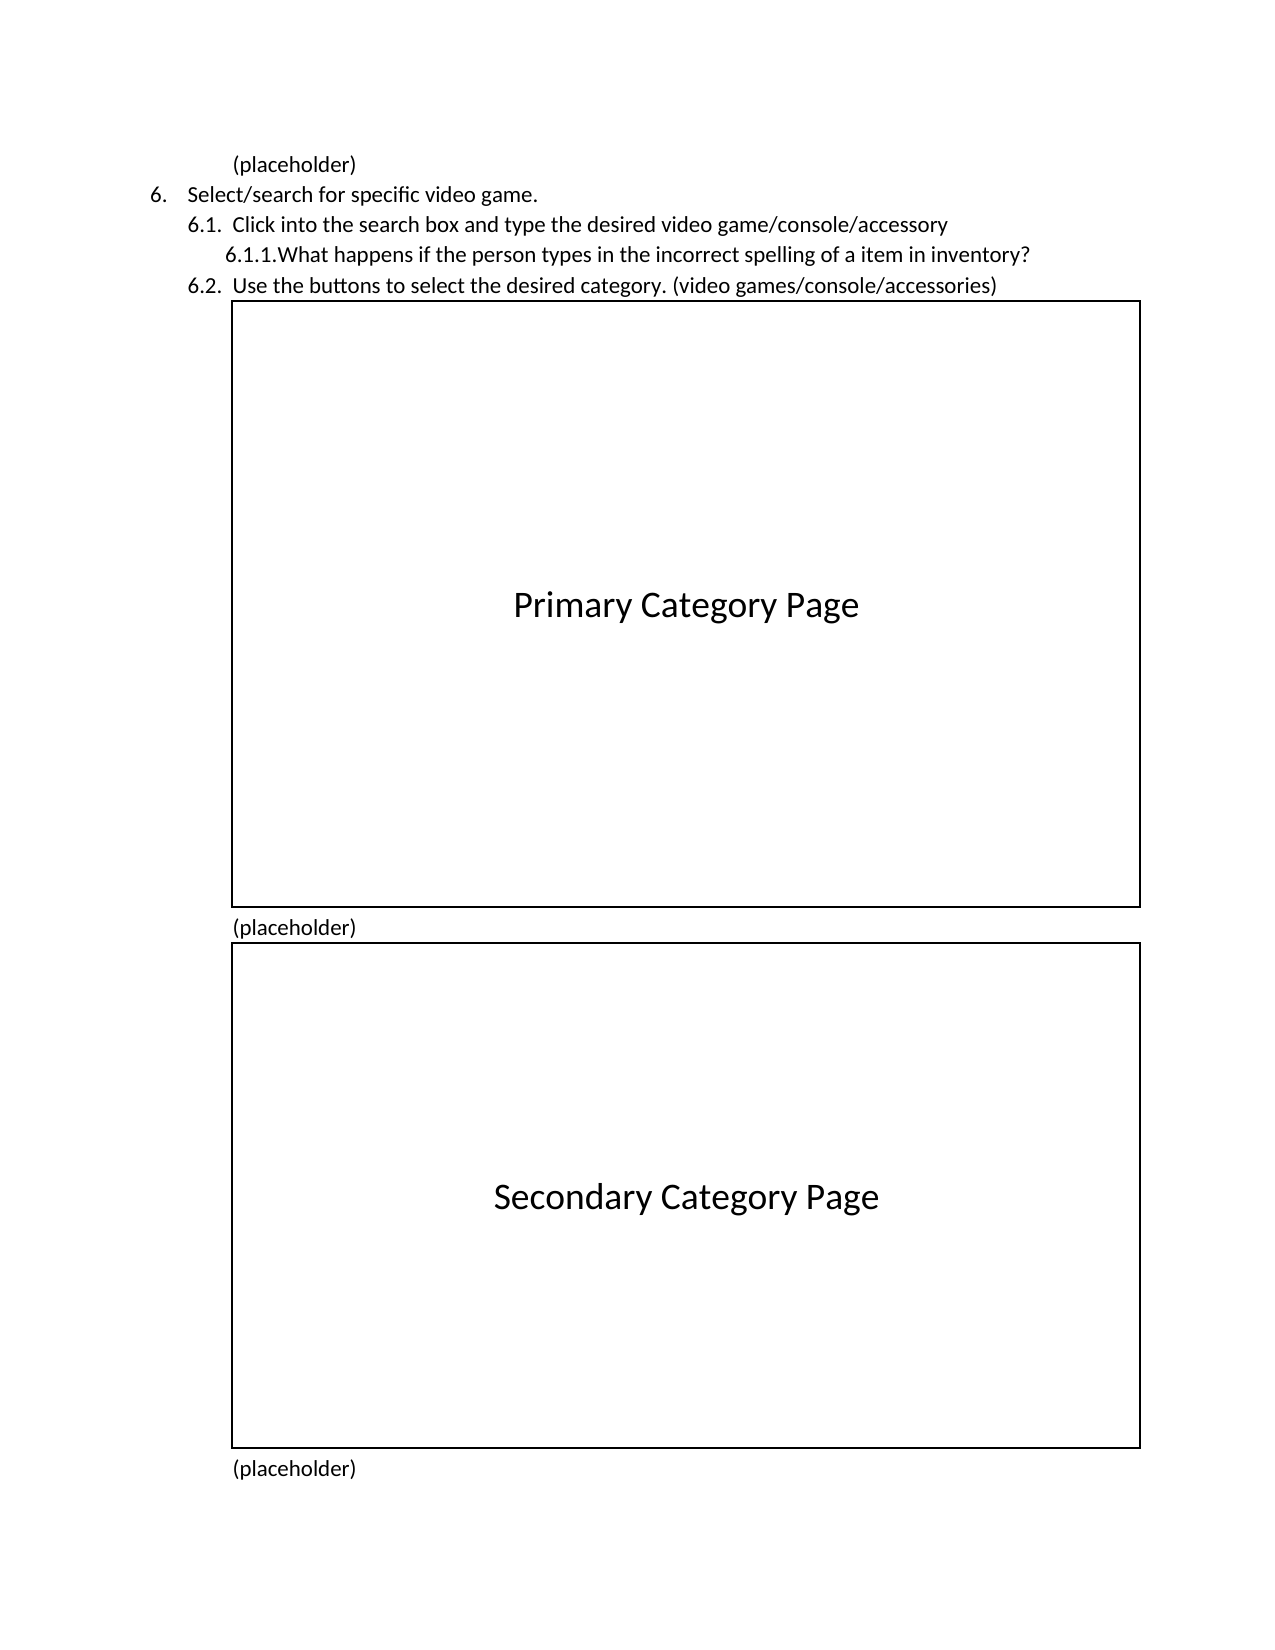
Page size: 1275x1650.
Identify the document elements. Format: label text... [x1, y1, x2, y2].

list What happens if the person types in the incorrect spelling of a item in inventory? [225, 241, 1125, 269]
list (placeholder) [232, 150, 1125, 178]
list Click into the search box and type the desired video game/console/accessory [187, 210, 1125, 238]
list (placeholder) [232, 1454, 1125, 1483]
list (placeholder) [232, 913, 1125, 941]
list Select/search for specific video game. [150, 180, 1125, 208]
list Use the buttons to select the desired category. (video games/console/accessories) [187, 271, 1125, 299]
